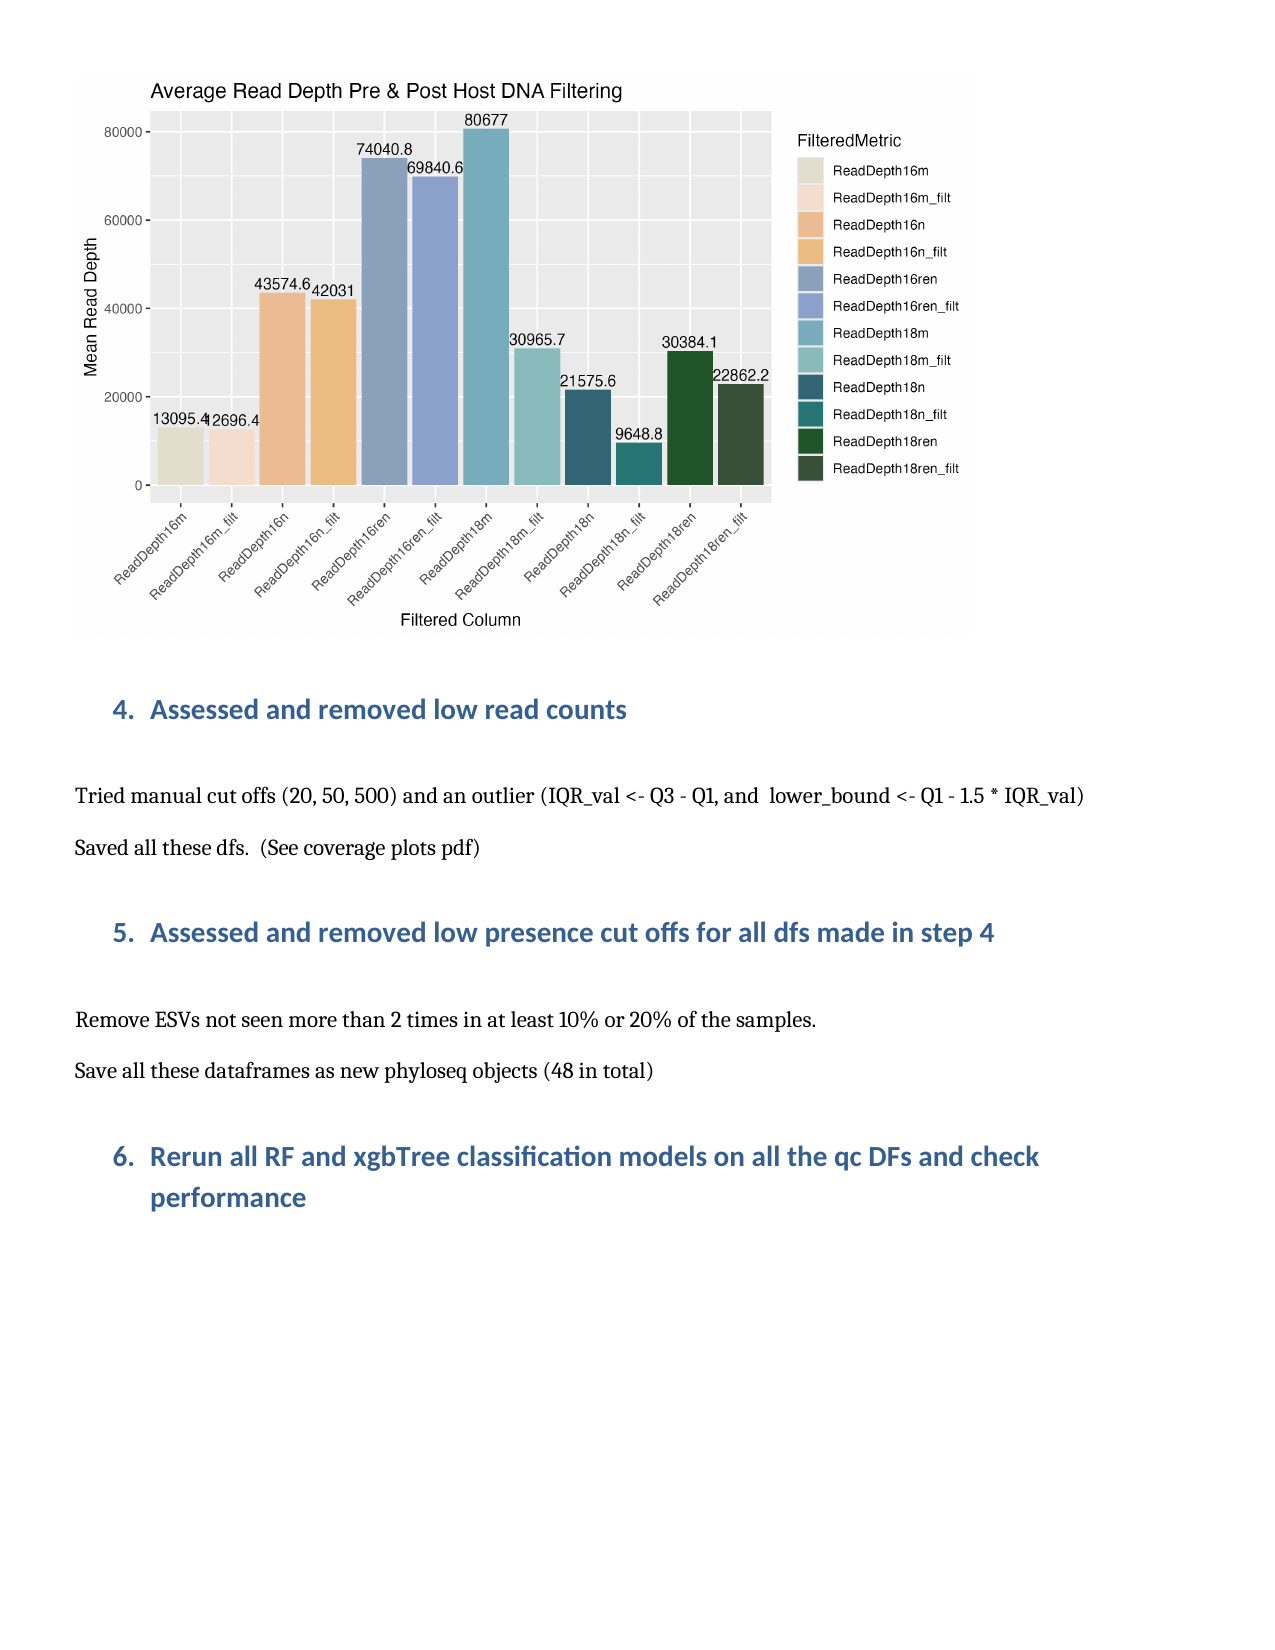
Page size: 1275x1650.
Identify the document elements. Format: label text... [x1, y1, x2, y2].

text Saved all these dfs. (See coverage plots pdf) [75, 834, 1200, 861]
picture [75, 75, 976, 638]
text Tried manual cut offs (20, 50, 500) and an outlier (IQR_val <- Q3 - Q1, and lower_bound <- Q1 - 1.5 * IQR_val) [75, 783, 1200, 810]
text Remove ESVs not seen more than 2 times in at least 10% or 20% of the samples. [75, 1007, 1200, 1033]
subtitle Rerun all RF and xgbTree classification models on all the qc DFs and check performance [112, 1138, 1200, 1214]
subtitle Assessed and removed low presence cut offs for all dfs made in step 4 [112, 914, 1200, 950]
subtitle Assessed and removed low read counts [112, 691, 1200, 727]
text Save all these dataframes as new phyloseq objects (48 in total) [75, 1058, 1200, 1084]
